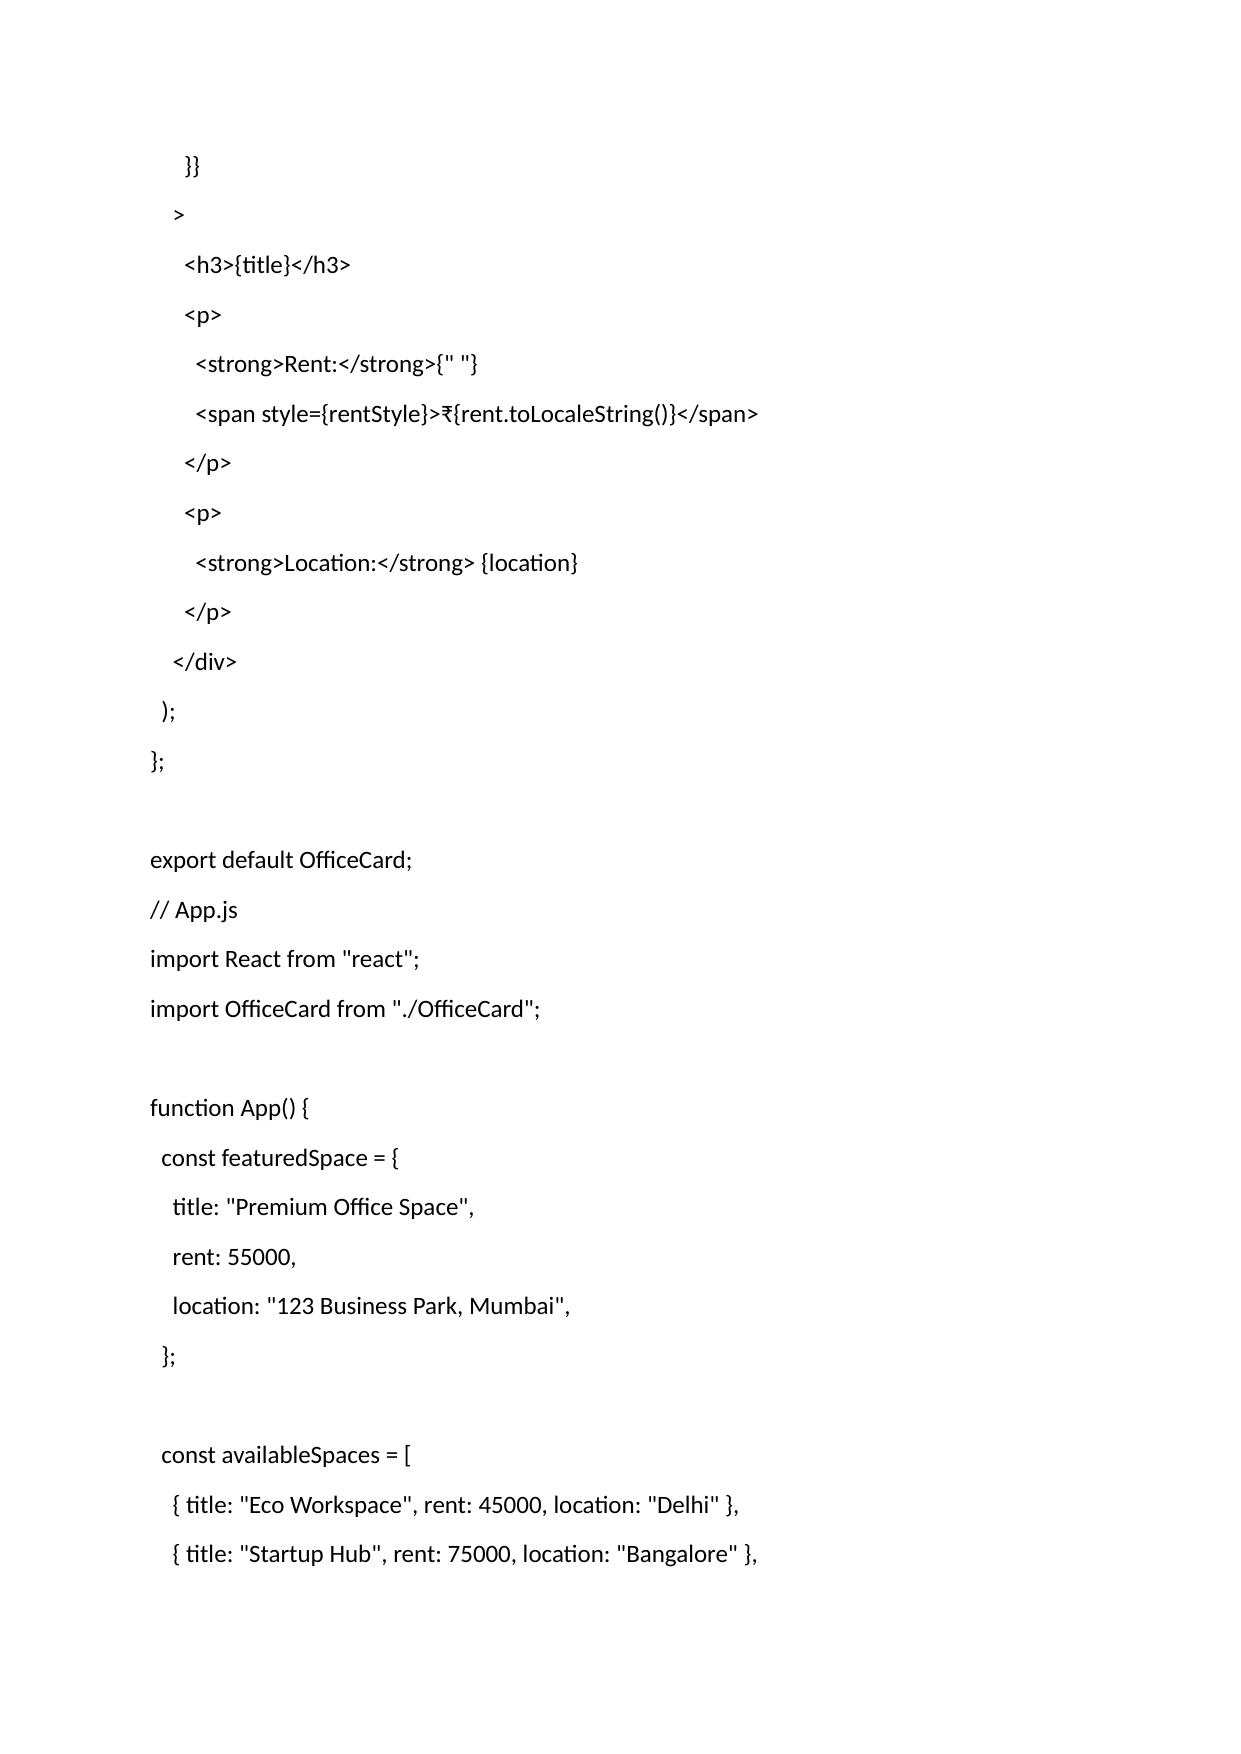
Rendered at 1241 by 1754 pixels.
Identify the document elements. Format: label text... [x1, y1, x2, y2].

text }; [150, 1340, 1090, 1371]
text const featuredSpace = { [150, 1142, 1090, 1172]
text { title: "Startup Hub", rent: 75000, location: "Bangalore" }, [150, 1538, 1090, 1569]
text }} [150, 150, 1090, 181]
text { title: "Eco Workspace", rent: 45000, location: "Delhi" }, [150, 1489, 1090, 1519]
text <strong>Rent:</strong>{" "} [150, 348, 1090, 379]
text const availableSpaces = [ [150, 1439, 1090, 1470]
text // App.js [150, 894, 1090, 924]
text rent: 55000, [150, 1241, 1090, 1271]
text <span style={rentStyle}>₹{rent.toLocaleString()}</span> [150, 398, 1090, 428]
text <strong>Location:</strong> {location} [150, 547, 1090, 577]
text </div> [150, 646, 1090, 676]
text <p> [150, 497, 1090, 528]
text location: "123 Business Park, Mumbai", [150, 1290, 1090, 1321]
text <h3>{title}</h3> [150, 249, 1090, 280]
text > [150, 199, 1090, 230]
text </p> [150, 447, 1090, 478]
text export default OfficeCard; [150, 844, 1090, 875]
text import OfficeCard from "./OfficeCard"; [150, 993, 1090, 1023]
text ); [150, 695, 1090, 726]
text title: "Premium Office Space", [150, 1191, 1090, 1222]
text </p> [150, 596, 1090, 627]
text import React from "react"; [150, 943, 1090, 974]
text function App() { [150, 1092, 1090, 1123]
text <p> [150, 299, 1090, 329]
text }; [150, 745, 1090, 776]
